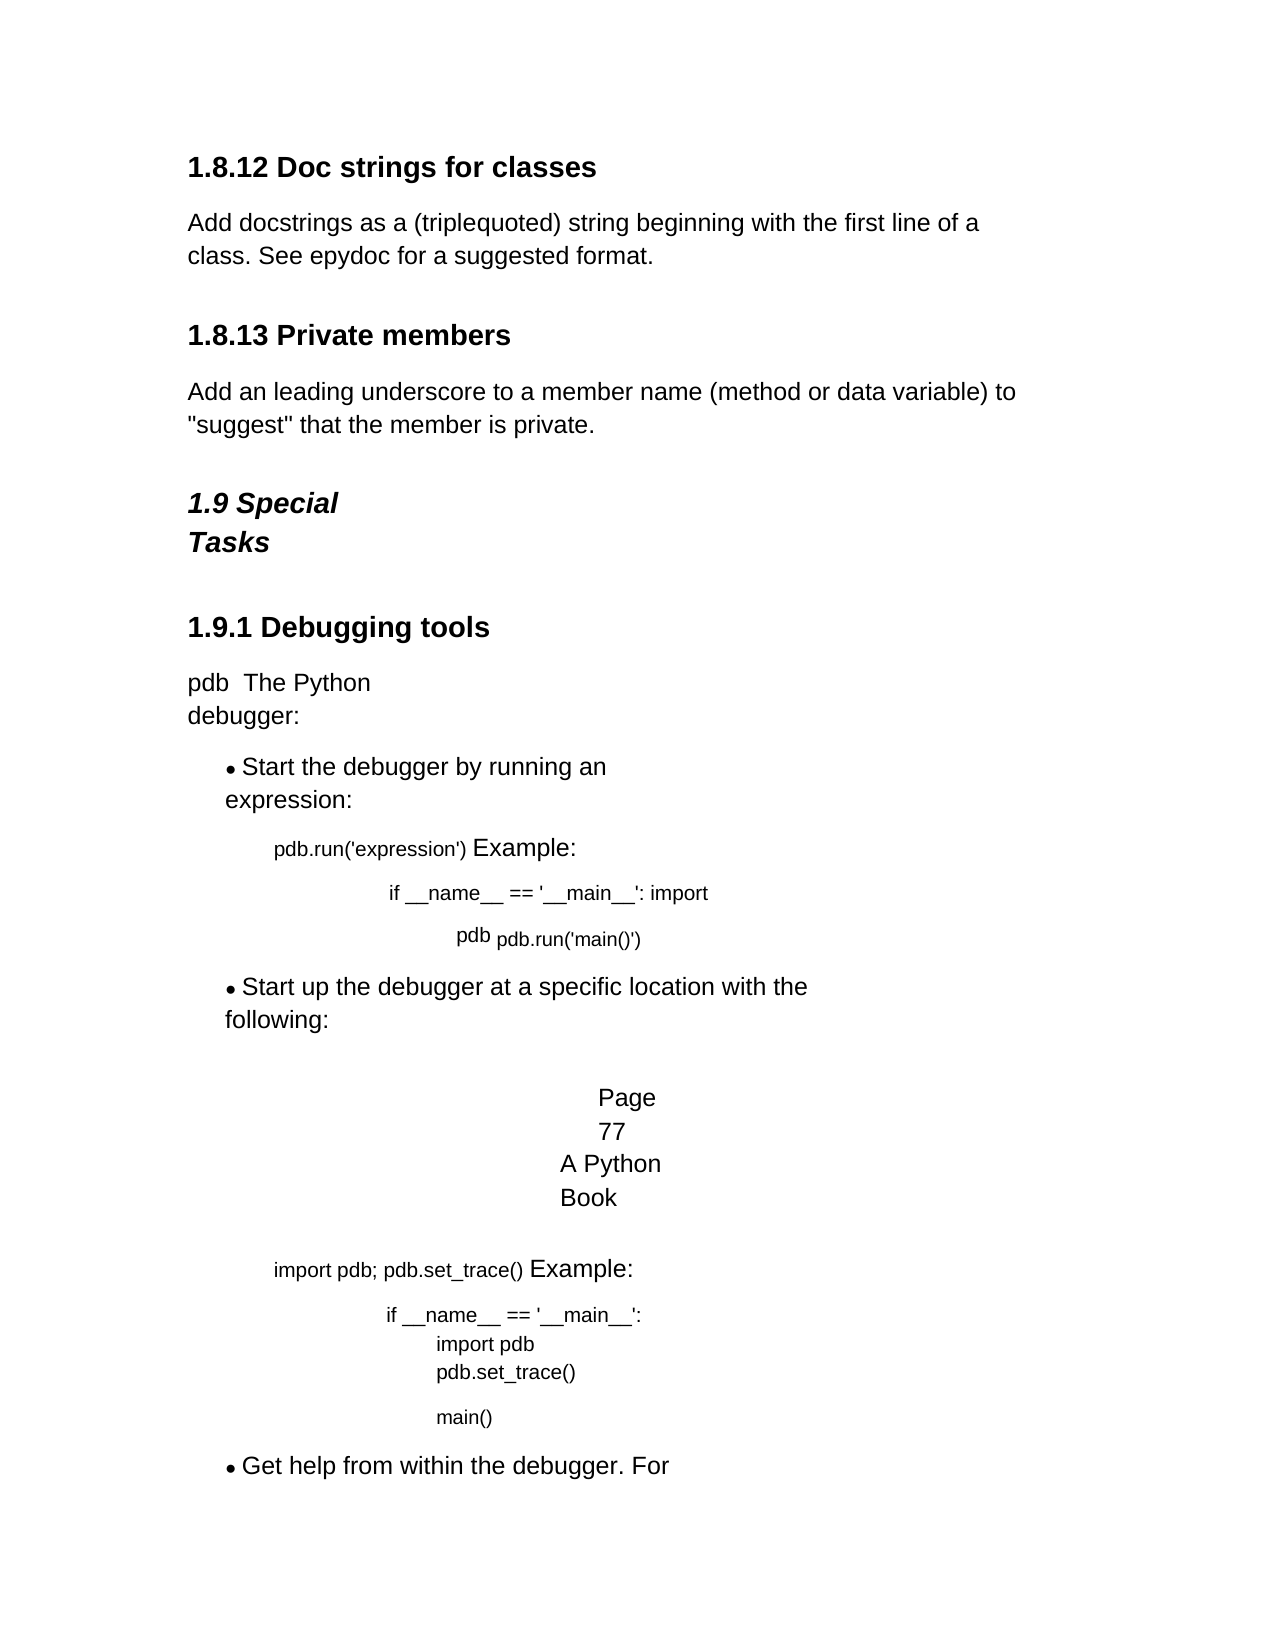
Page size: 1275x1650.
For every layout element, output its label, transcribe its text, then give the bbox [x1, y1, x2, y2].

text ● Start the debugger by running an expression: [225, 752, 711, 813]
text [225, 1451, 754, 1479]
text pdb ­­ The Python debugger: [187, 668, 484, 729]
text if __name__ == '__main__': [386, 1302, 711, 1326]
text 1.9.1 Debugging tools [187, 609, 507, 643]
text 1.8.12 Doc strings for classes [187, 150, 613, 183]
text import pdb; pdb.set_trace() Example: [262, 1254, 723, 1283]
text 1.8.13 Private members [187, 318, 527, 352]
text import pdb pdb.set_trace() main() [436, 1332, 623, 1429]
text 1.9 Special Tasks [187, 487, 399, 559]
text Add docstrings as a (triple­quoted) string beginning with the first line of a class. See epydoc for a suggested format. [187, 208, 1031, 270]
text if __name__ == '__main__': import pdb pdb.run('main()') [386, 881, 711, 950]
text A Python Book [560, 1149, 716, 1211]
text Page 77 [598, 1083, 677, 1145]
text ● Start up the debugger at a specific location with the following: [225, 972, 887, 1034]
text pdb.run('expression') Example: [262, 833, 648, 861]
text Add an leading underscore to a member name (method or data variable) to "suggest" that the member is private. [187, 377, 1078, 438]
